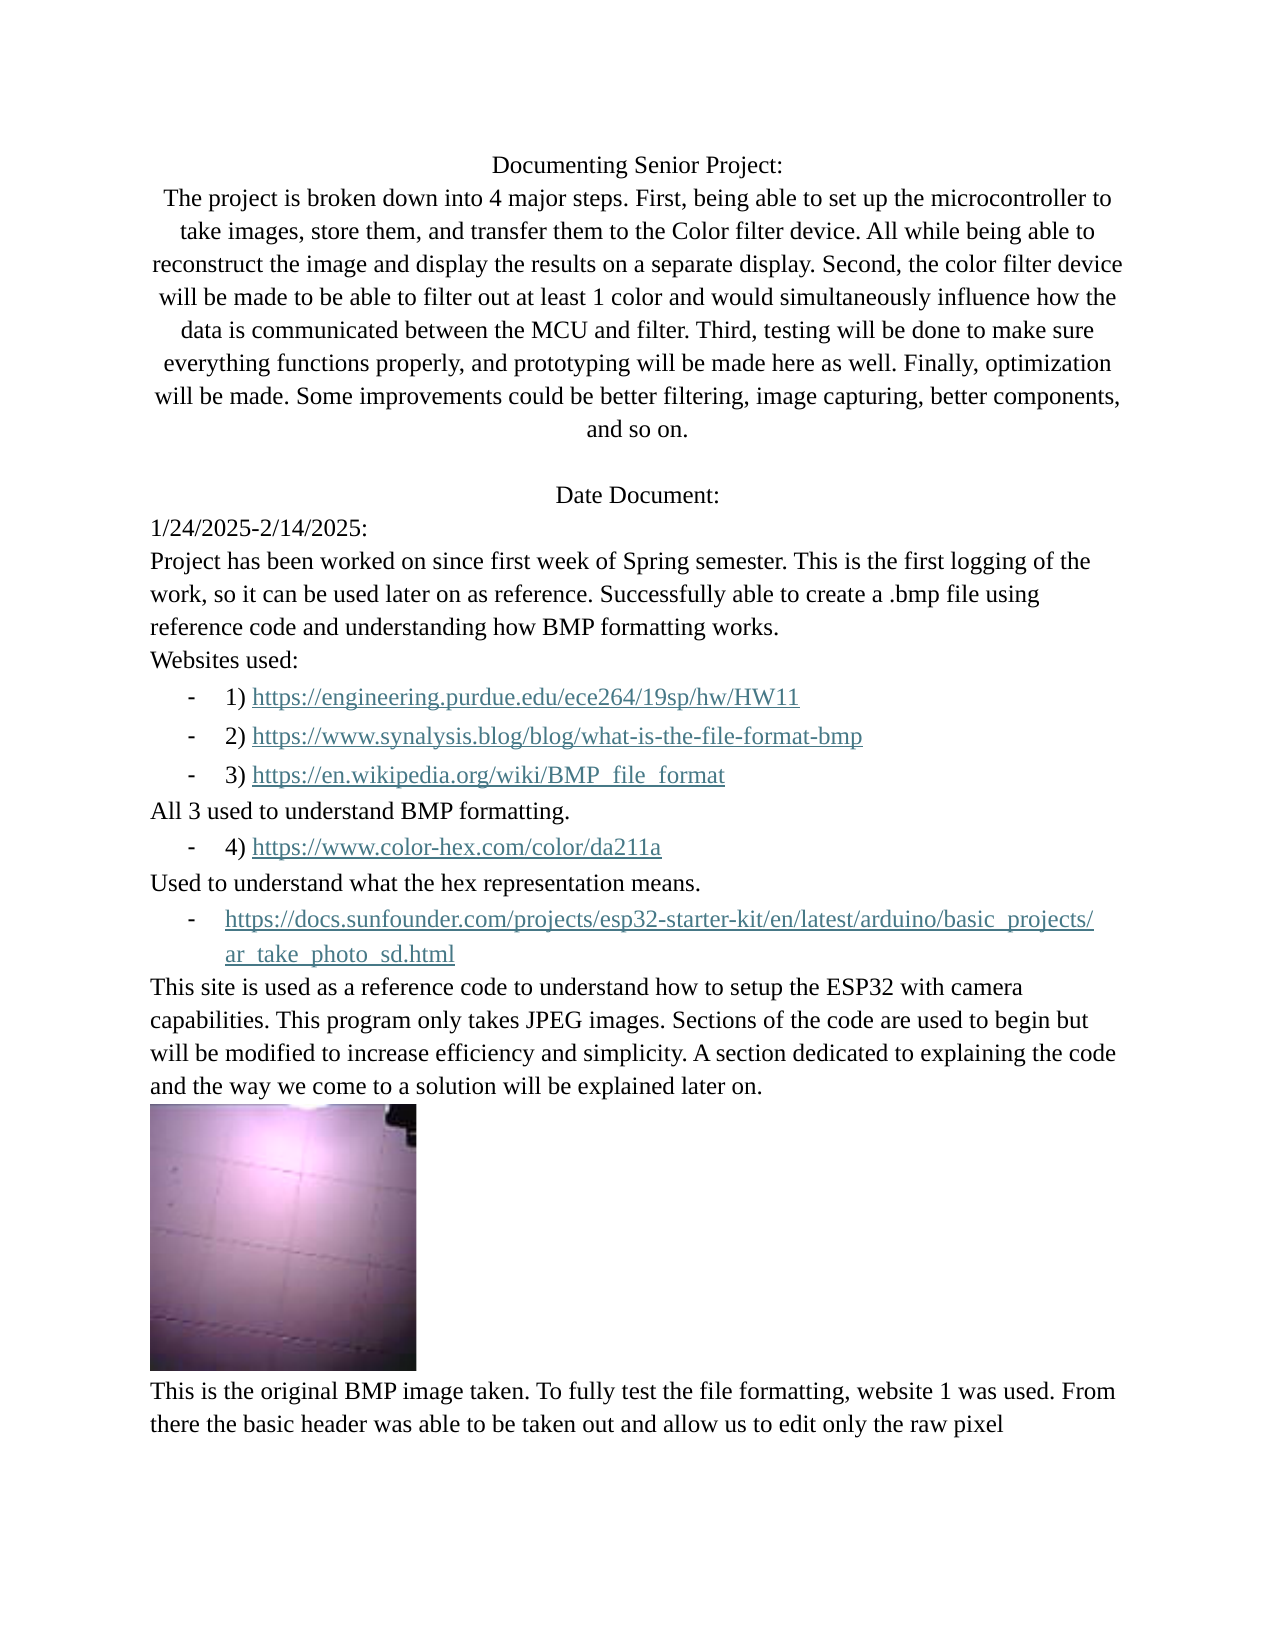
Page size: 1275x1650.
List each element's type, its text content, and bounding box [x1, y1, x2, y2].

text This site is used as a reference code to understand how to setup the ESP32 with camera capabilities. This program only takes JPEG images. Sections of the code are used to begin but will be modified to increase efficiency and simplicity. A section dedicated to explaining the code and the way we come to a solution will be explained later on. [150, 972, 1125, 1100]
text 1/24/2025-2/14/2025: Project has been worked on since first week of Spring semester. This is the first logging of the work, so it can be used later on as reference. Successfully able to create a .bmp file using reference code and understanding how BMP formatting works. Websites used: [150, 513, 1125, 674]
list 1) https://engineering.purdue.edu/ece264/19sp/hw/HW11 [187, 678, 1125, 712]
list https://docs.sunfounder.com/projects/esp32-starter-kit/en/latest/arduino/basic_projects/ar_take_photo_sd.html [187, 901, 1125, 968]
text Used to understand what the hex representation means. [150, 868, 1125, 897]
text All 3 used to understand BMP formatting. [150, 796, 1125, 824]
picture [150, 1104, 417, 1371]
text The project is broken down into 4 major steps. First, being able to set up the microcontroller to take images, store them, and transfer them to the Color filter device. All while being able to reconstruct the image and display the results on a separate display. Second, the color filter device will be made to be able to filter out at least 1 color and would simultaneously influence how the data is communicated between the MCU and filter. Third, testing will be done to make sure everything functions properly, and prototyping will be made here as well. Finally, optimization will be made. Some improvements could be better filtering, image capturing, better components, and so on. [150, 183, 1125, 443]
list 2) https://www.synalysis.blog/blog/what-is-the-file-format-bmp [187, 717, 1125, 752]
list 3) https://en.wikipedia.org/wiki/BMP_file_format [187, 757, 1125, 791]
text Documenting Senior Project: [150, 150, 1125, 179]
list 4) https://www.color-hex.com/color/da211a [187, 829, 1125, 863]
text Date Document: [150, 480, 1125, 509]
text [150, 1376, 1125, 1438]
